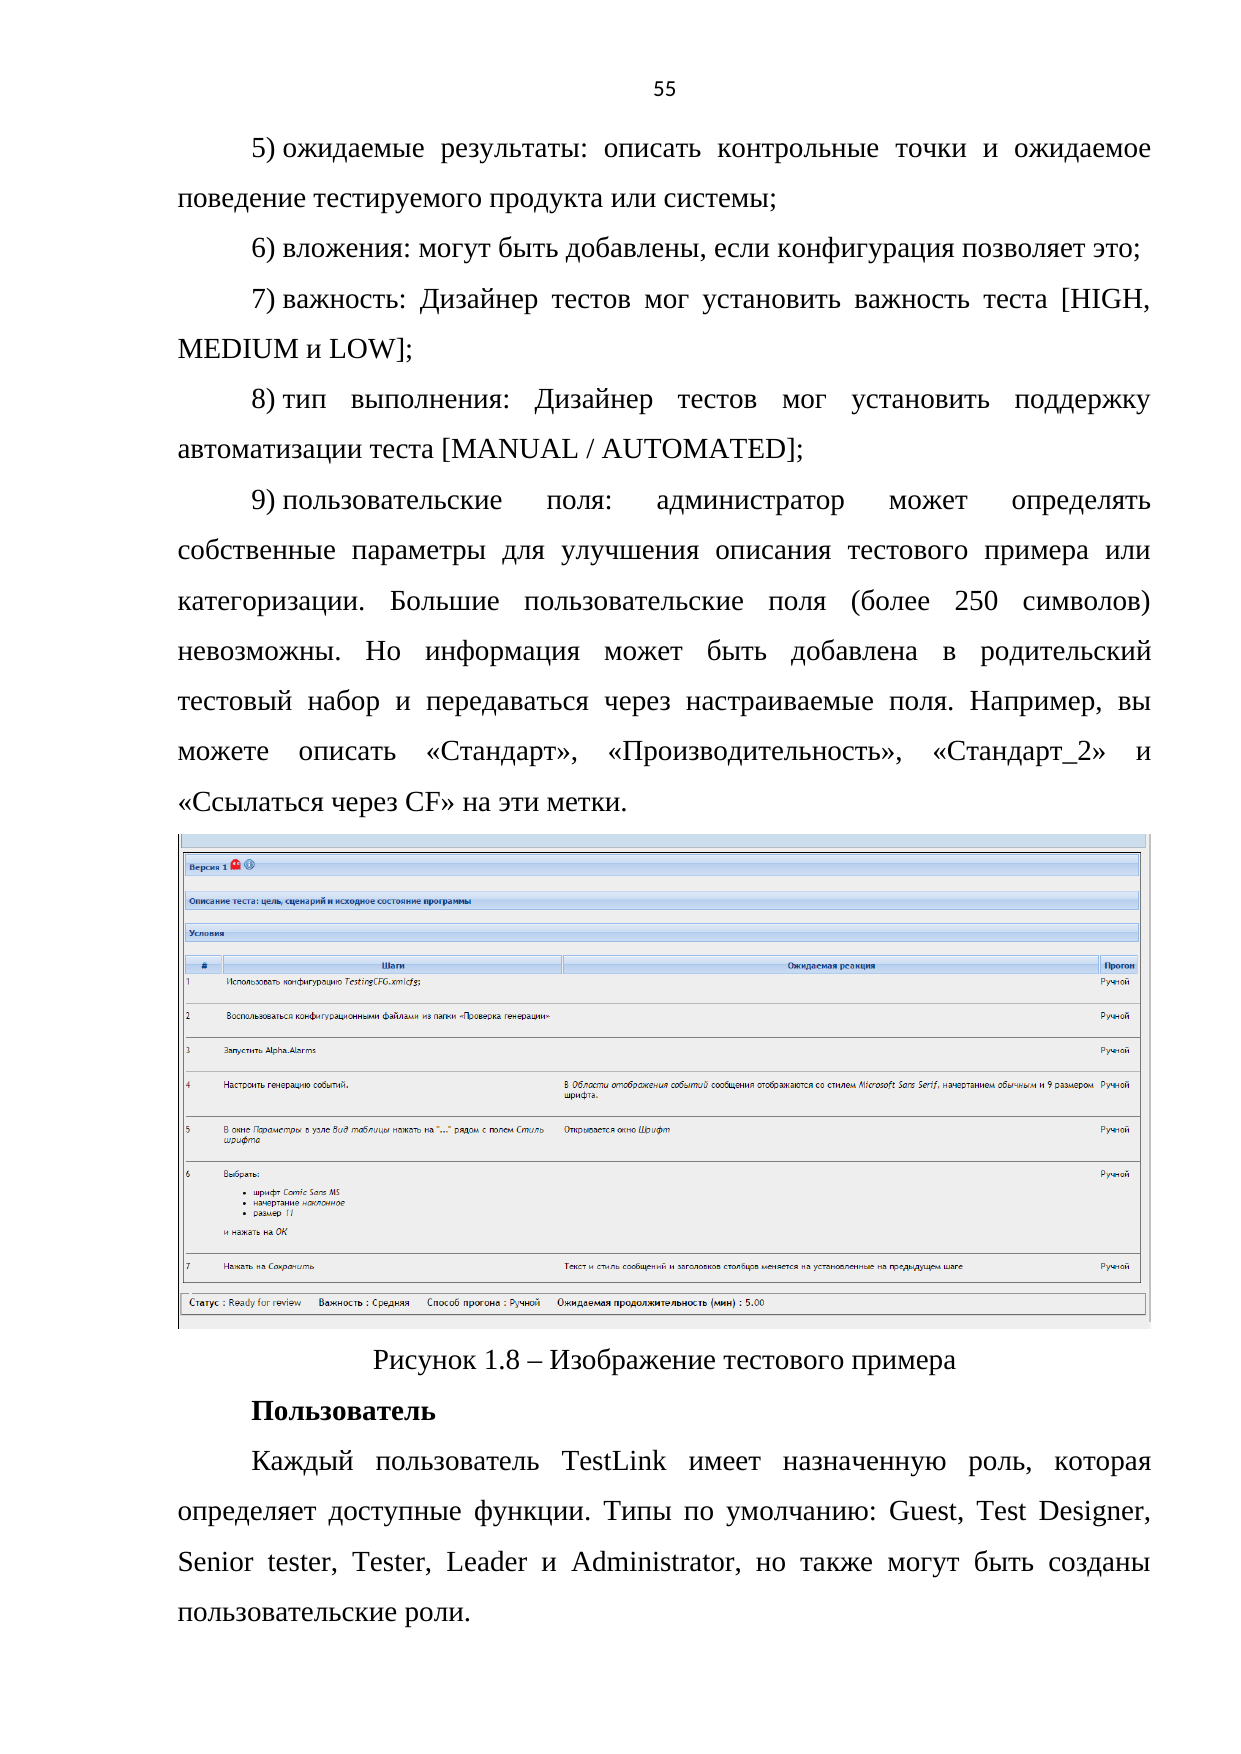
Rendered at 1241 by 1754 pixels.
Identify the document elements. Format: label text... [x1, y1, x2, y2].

text Каждый пользователь TestLink имеет назначенную роль, которая определяет доступные функции. Типы по умолчанию: Guest, Test Designer, Senior tester, Tester, Leader и Administrator, но также могут быть созданы пользовательские роли. [177, 1443, 1152, 1628]
list ожидаемые результаты: описать контрольные точки и ожидаемое поведение тестируемого продукта или системы; [177, 130, 1152, 214]
list тип выполнения: Дизайнер тестов мог установить поддержку автоматизации теста [MANUAL / AUTOMATED]; [177, 381, 1152, 465]
text Рисунок 1.8 – Изображение тестового примера [177, 1342, 1152, 1376]
text Пользователь [177, 1393, 1152, 1426]
list важность: Дизайнер тестов мог установить важность теста [HIGH, MEDIUM и LOW]; [177, 281, 1152, 364]
picture [178, 834, 1151, 1329]
list вложения: могут быть добавлены, если конфигурация позволяет это; [177, 230, 1152, 264]
